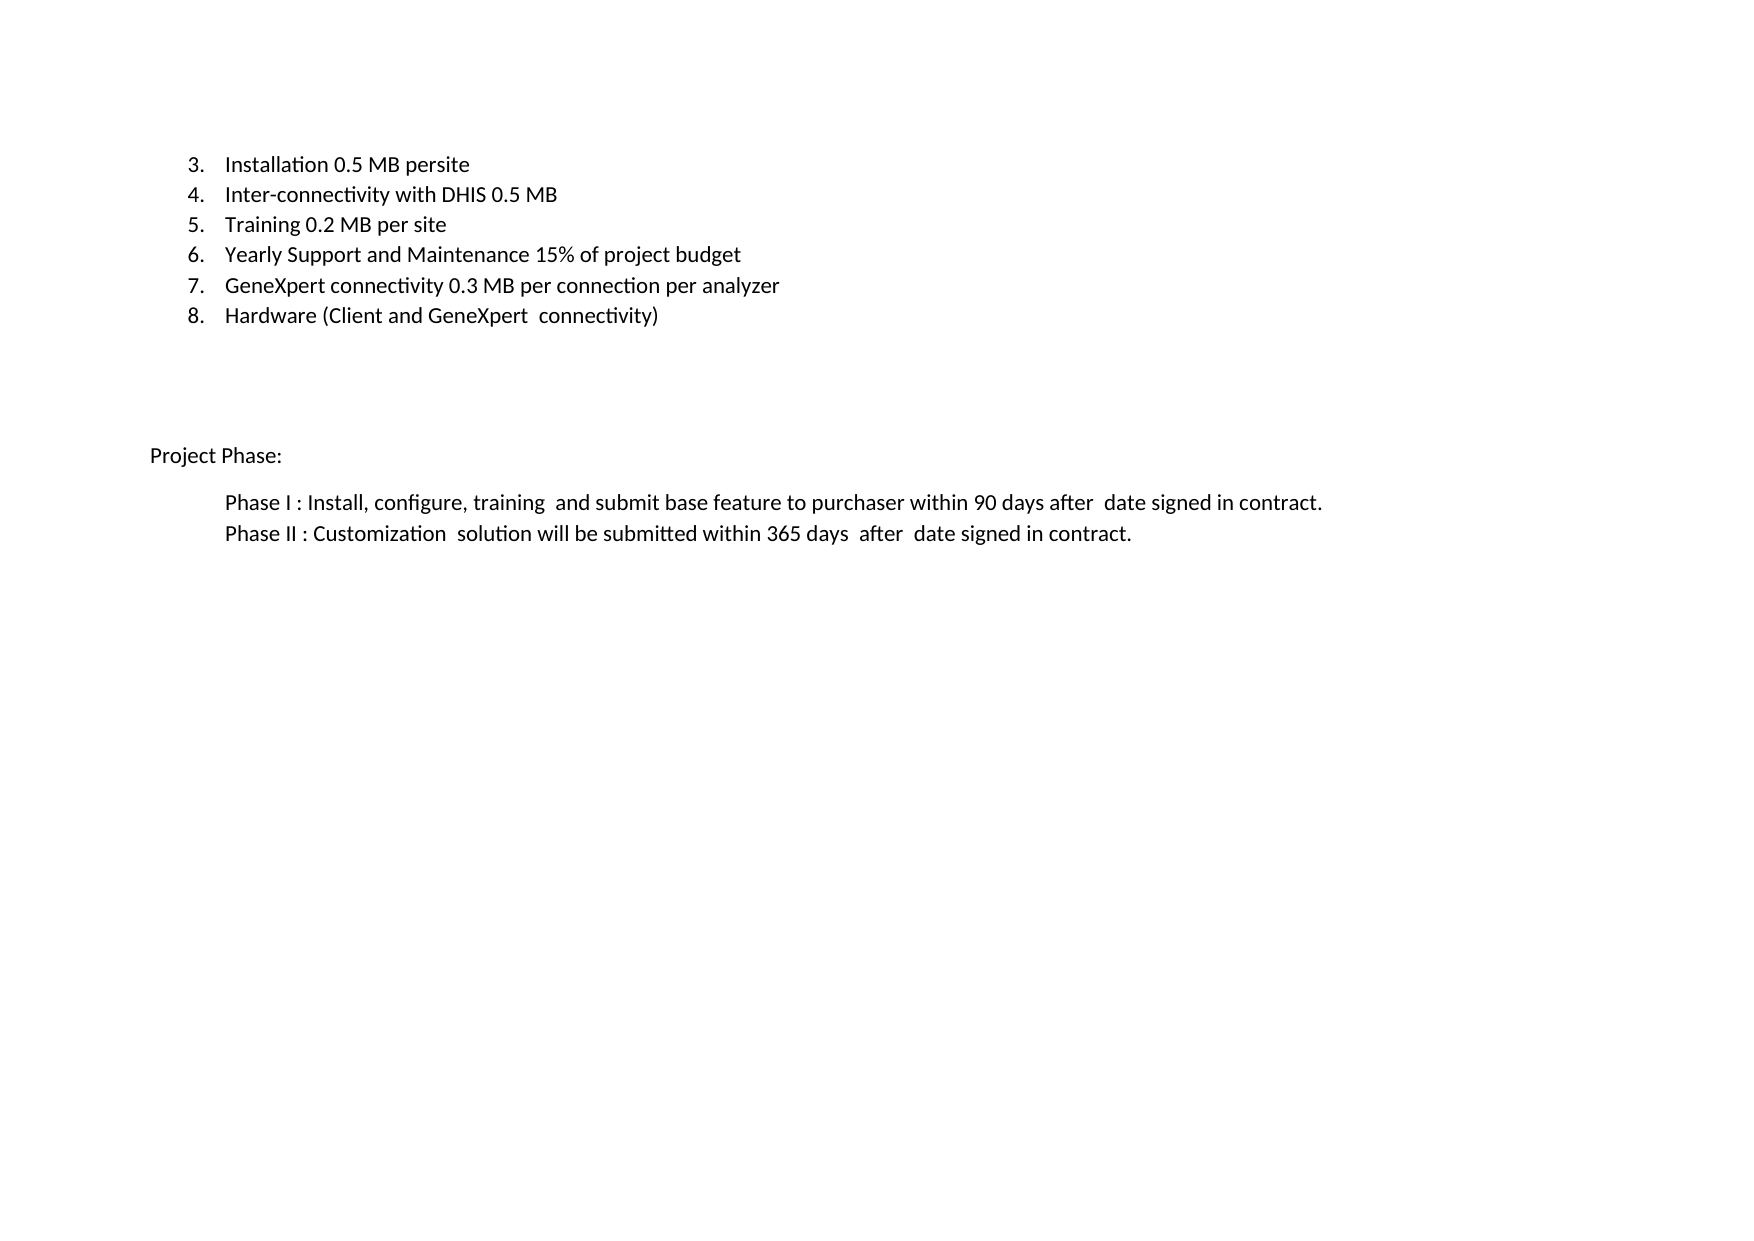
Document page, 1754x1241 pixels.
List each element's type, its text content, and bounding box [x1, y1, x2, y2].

list GeneXpert connectivity 0.3 MB per connection per analyzer [187, 271, 1604, 299]
list Installation 0.5 MB persite [187, 150, 1604, 178]
list Phase I : Install, configure, training and submit base feature to purchaser within 90 days after date signed in contract. [225, 488, 1604, 517]
list Inter-connectivity with DHIS 0.5 MB [187, 180, 1604, 208]
text Project Phase: [150, 442, 1604, 470]
list Training 0.2 MB per site [187, 210, 1604, 238]
list Phase II : Customization solution will be submitted within 365 days after date signed in contract. [225, 519, 1604, 547]
list Hardware (Client and GeneXpert connectivity) [187, 301, 1604, 329]
list Yearly Support and Maintenance 15% of project budget [187, 241, 1604, 269]
